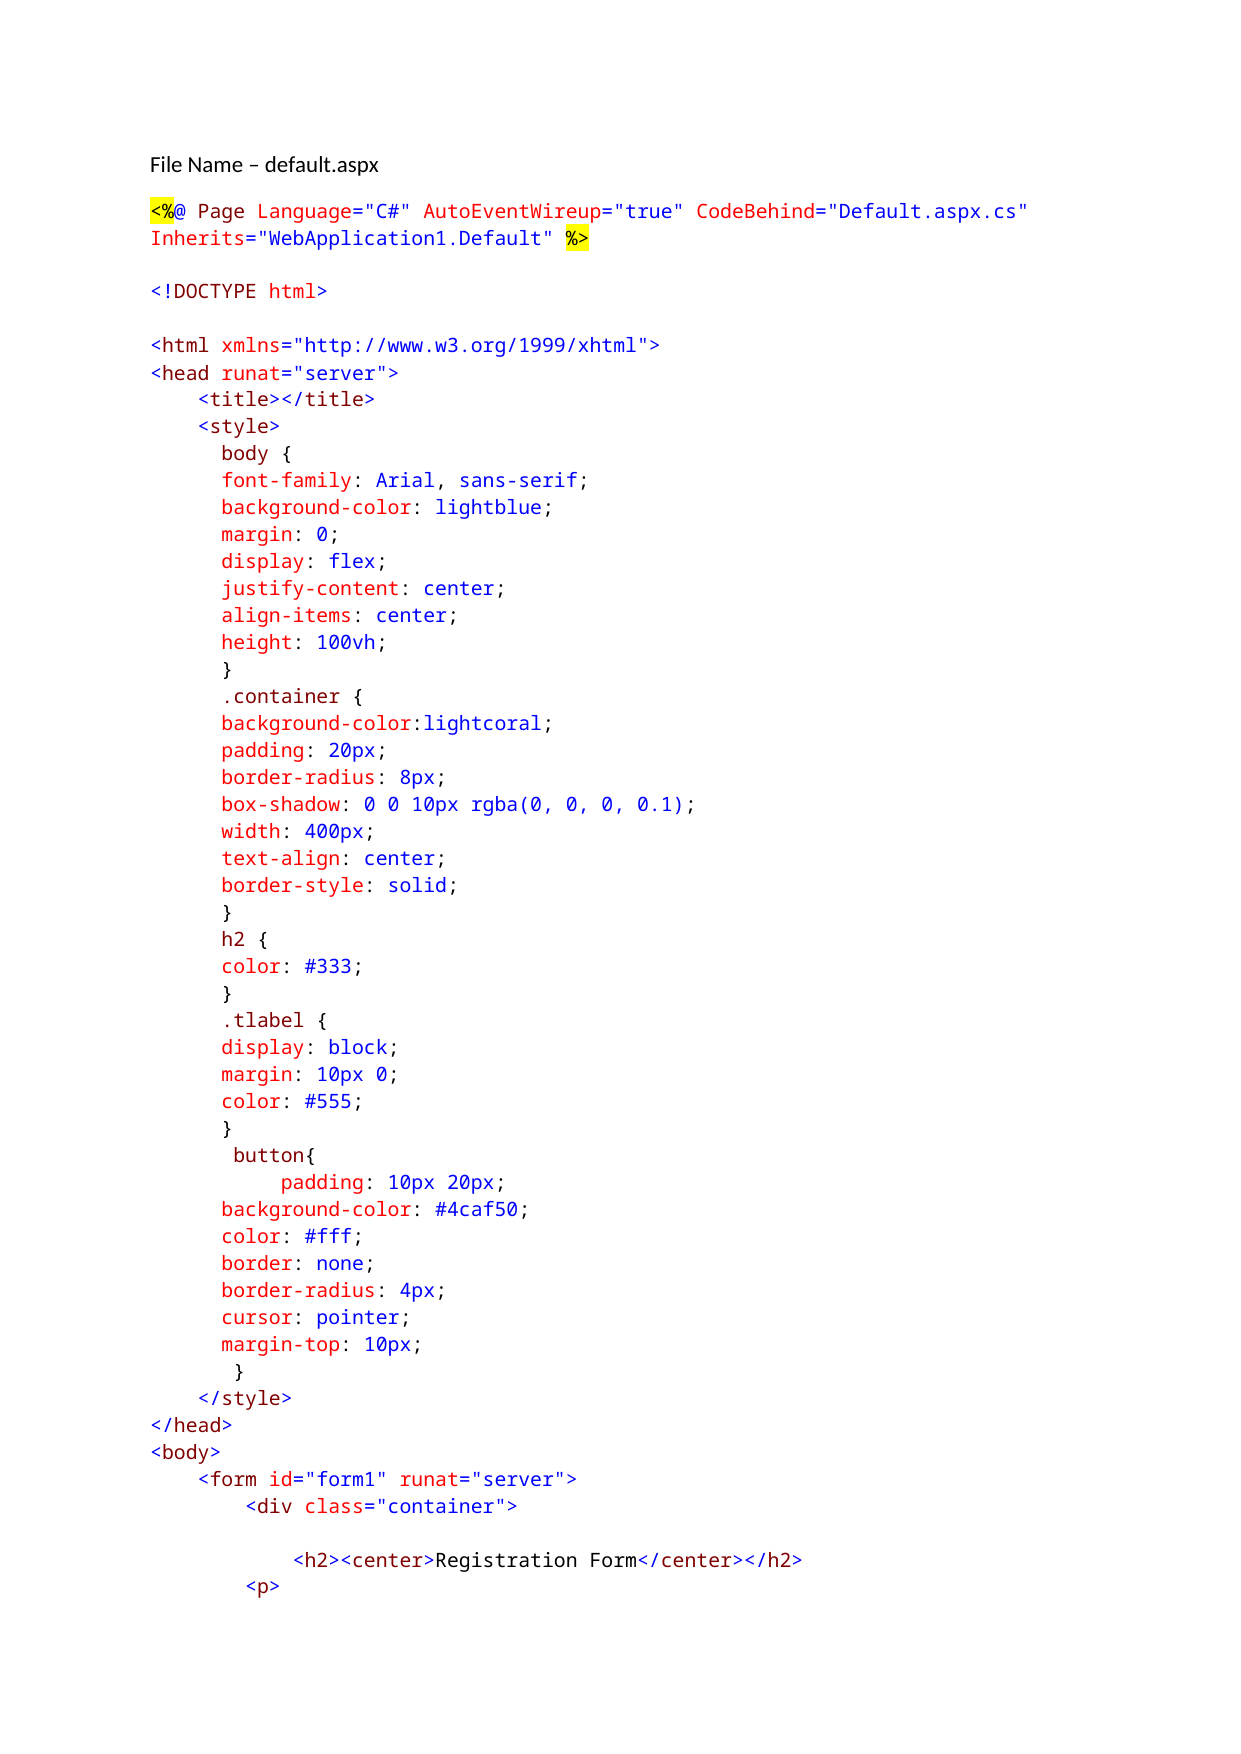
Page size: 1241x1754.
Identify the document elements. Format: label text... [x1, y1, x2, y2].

text color: #fff; [150, 1222, 1090, 1249]
text color: #333; [150, 952, 1090, 979]
text border-style: solid; [150, 871, 1090, 898]
text h2 { [150, 925, 1090, 952]
text .container { [150, 682, 1090, 709]
text padding: 10px 20px; [150, 1168, 1090, 1195]
text } [150, 1357, 1090, 1384]
text text-align: center; [150, 844, 1090, 871]
text <head runat="server"> [150, 359, 1090, 386]
text </style> [150, 1384, 1090, 1411]
text box-shadow: 0 0 10px rgba(0, 0, 0, 0.1); [150, 790, 1090, 817]
text justify-content: center; [150, 574, 1090, 602]
text cursor: pointer; [150, 1303, 1090, 1330]
text font-family: Arial, sans-serif; [150, 467, 1090, 494]
text <html xmlns="http://www.w3.org/1999/xhtml"> [150, 332, 1090, 359]
text } [150, 656, 1090, 682]
text <div class="container"> [150, 1492, 1090, 1519]
text padding: 20px; [150, 736, 1090, 763]
text <p> [150, 1573, 1090, 1600]
text margin-top: 10px; [150, 1330, 1090, 1357]
text background-color:lightcoral; [150, 709, 1090, 736]
text align-items: center; [150, 602, 1090, 628]
text } [150, 1114, 1090, 1141]
text } [150, 979, 1090, 1006]
text width: 400px; [150, 817, 1090, 844]
text display: block; [150, 1033, 1090, 1060]
text border-radius: 8px; [150, 763, 1090, 790]
text File Name – default.aspx [150, 150, 1090, 178]
text <title></title> [150, 386, 1090, 413]
text <%@ Page Language="C#" AutoEventWireup="true" CodeBehind="Default.aspx.cs" Inherits="WebApplication1.Default" %> [150, 197, 1090, 251]
text height: 100vh; [150, 628, 1090, 656]
text <form id="form1" runat="server"> [150, 1465, 1090, 1492]
text } [150, 898, 1090, 925]
text <h2><center>Registration Form</center></h2> [150, 1546, 1090, 1573]
text body { [150, 440, 1090, 467]
text color: #555; [150, 1087, 1090, 1114]
text background-color: #4caf50; [150, 1195, 1090, 1222]
text <body> [150, 1438, 1090, 1465]
text <style> [150, 413, 1090, 440]
text <!DOCTYPE html> [150, 278, 1090, 305]
text background-color: lightblue; [150, 494, 1090, 521]
text .tlabel { [150, 1006, 1090, 1033]
text margin: 0; [150, 521, 1090, 548]
text border: none; [150, 1249, 1090, 1276]
text </head> [150, 1411, 1090, 1438]
text margin: 10px 0; [150, 1060, 1090, 1087]
text border-radius: 4px; [150, 1276, 1090, 1303]
text display: flex; [150, 548, 1090, 574]
text button{ [150, 1141, 1090, 1168]
